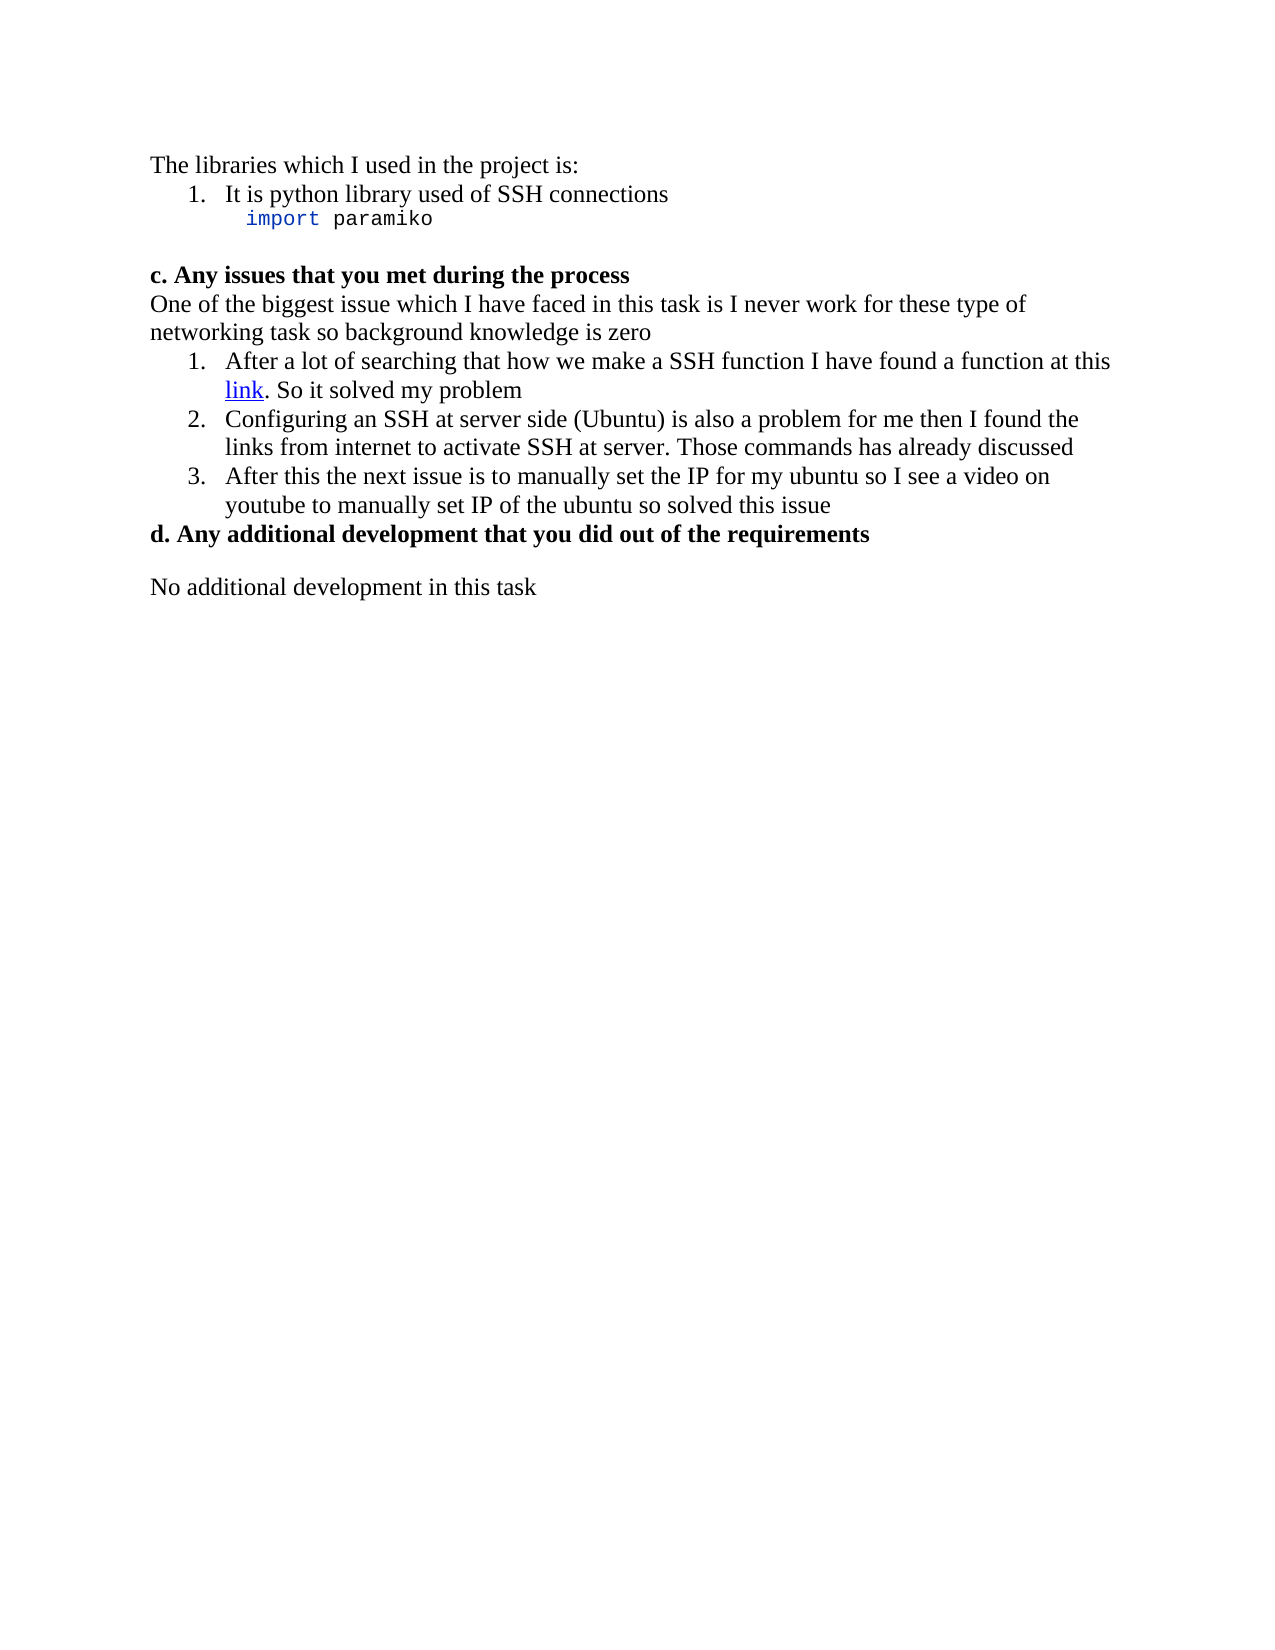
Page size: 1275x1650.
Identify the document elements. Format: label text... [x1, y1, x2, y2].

text c. Any issues that you met during the process [150, 260, 1125, 289]
list It is python library used of SSH connections [187, 179, 1125, 207]
text No additional development in this task [150, 572, 1125, 601]
list After this the next issue is to manually set the IP for my ubuntu so I see a video on youtube to manually set IP of the ubuntu so solved this issue [187, 461, 1125, 519]
list After a lot of searching that how we make a SSH function I have found a function at this link. So it solved my problem [187, 346, 1125, 404]
text The libraries which I used in the project is: [150, 150, 1125, 179]
text d. Any additional development that you did out of the requirements [150, 519, 1125, 547]
text import paramiko [225, 207, 1125, 231]
text One of the biggest issue which I have faced in this task is I never work for these type of networking task so background knowledge is zero [150, 289, 1125, 346]
list Configuring an SSH at server side (Ubuntu) is also a problem for me then I found the links from internet to activate SSH at server. Those commands has already discussed [187, 404, 1125, 461]
